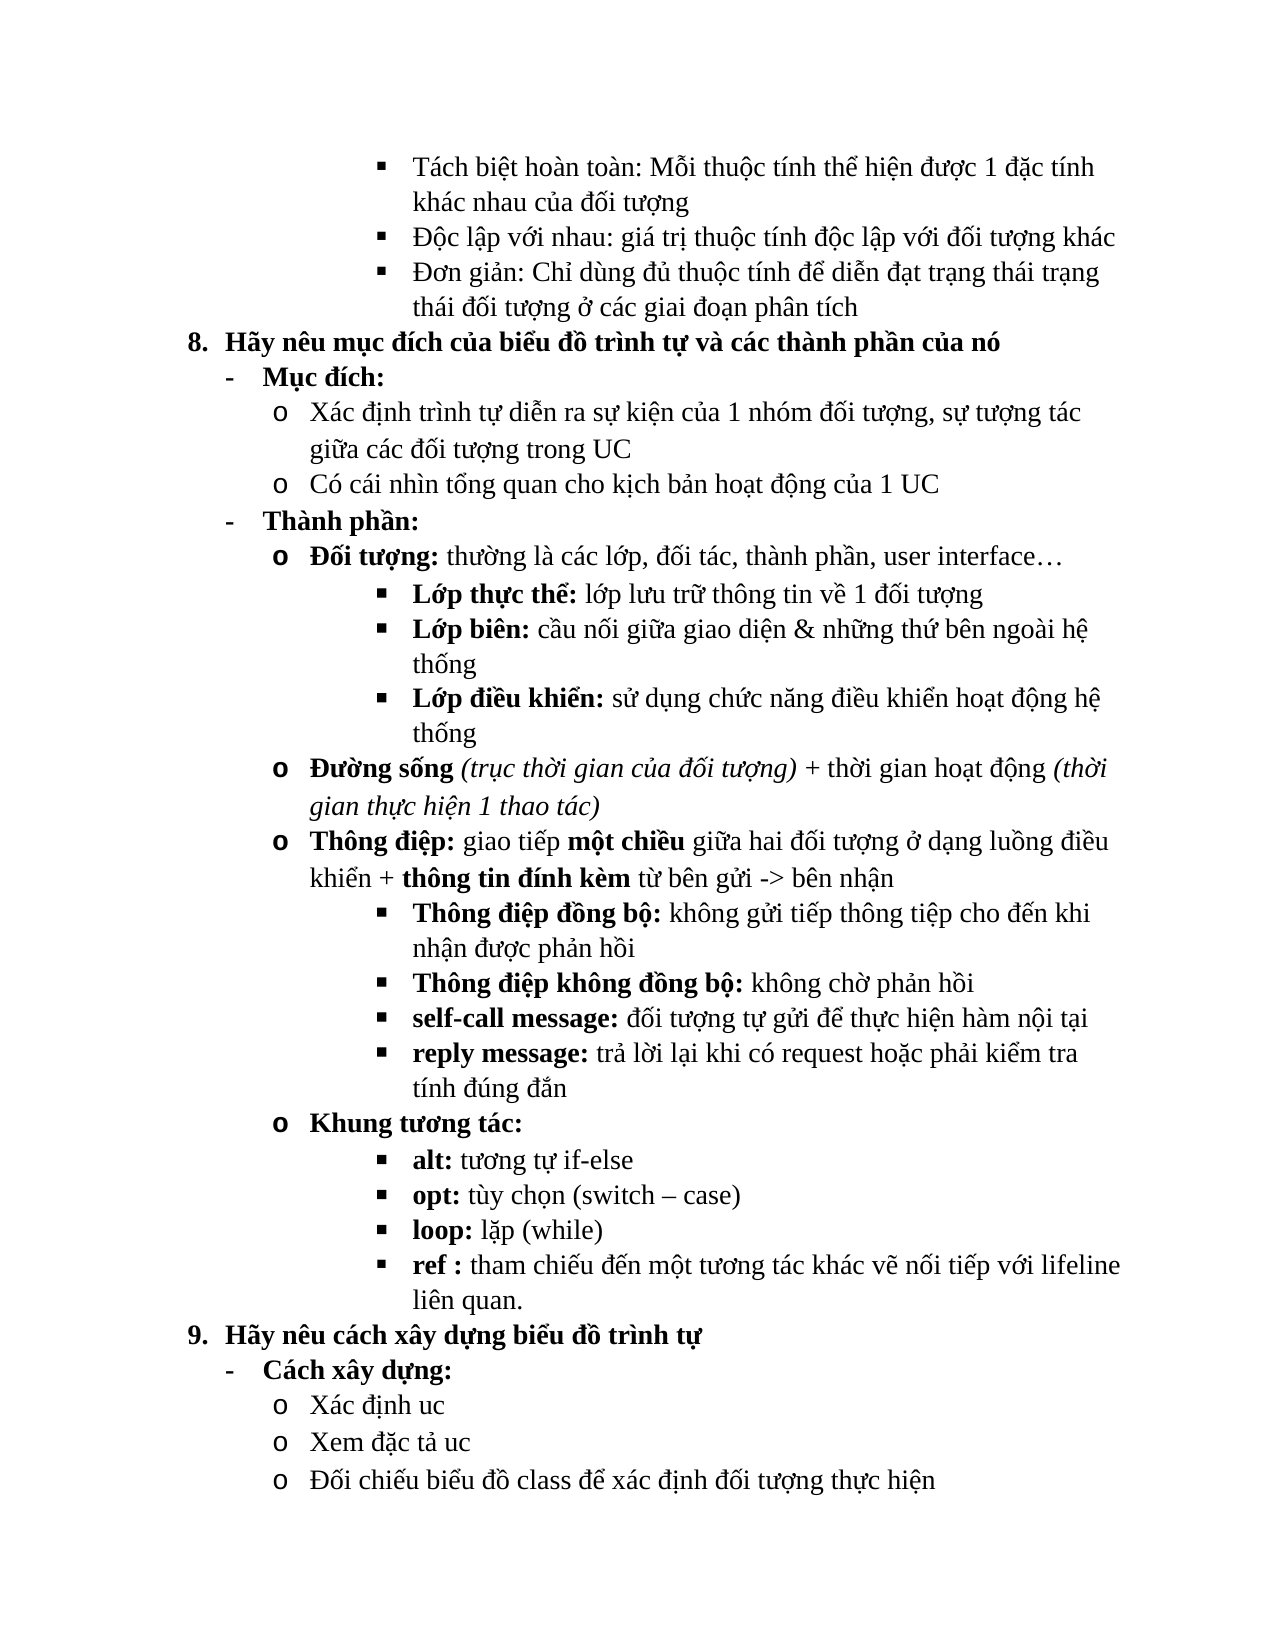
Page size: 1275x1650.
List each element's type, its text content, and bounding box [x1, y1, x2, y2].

list Tách biệt hoàn toàn: Mỗi thuộc tính thể hiện được 1 đặc tính khác nhau của đối tượng [375, 150, 1125, 217]
list Thành phần: [225, 504, 1125, 537]
list Đối chiếu biểu đồ class để xác định đối tượng thực hiện [272, 1463, 1125, 1498]
list Xác định trình tự diễn ra sự kiện của 1 nhóm đối tượng, sự tượng tác giữa các đối tượng trong UC [272, 394, 1125, 464]
list ref : tham chiếu đến một tương tác khác vẽ nối tiếp với lifeline liên quan. [375, 1248, 1125, 1316]
list Lớp thực thể: lớp lưu trữ thông tin về 1 đối tượng [375, 577, 1125, 609]
list Hãy nêu mục đích của biểu đồ trình tự và các thành phần của nó [187, 325, 1125, 357]
list Đối tượng: thường là các lớp, đối tác, thành phần, user interface… [272, 539, 1125, 574]
list Khung tương tác: [272, 1106, 1125, 1140]
list Thông điệp không đồng bộ: không chờ phản hồi [375, 966, 1125, 998]
list Xem đặc tả uc [272, 1425, 1125, 1460]
list alt: tương tự if-else [375, 1143, 1125, 1176]
list Cách xây dựng: [225, 1353, 1125, 1385]
list Mục đích: [225, 360, 1125, 392]
list Có cái nhìn tổng quan cho kịch bản hoạt động của 1 UC [272, 467, 1125, 502]
list Thông điệp đồng bộ: không gửi tiếp thông tiệp cho đến khi nhận được phản hồi [375, 896, 1125, 963]
list Lớp biên: cầu nối giữa giao diện & những thứ bên ngoài hệ thống [375, 612, 1125, 679]
list opt: tùy chọn (switch – case) [375, 1178, 1125, 1211]
list Đơn giản: Chỉ dùng đủ thuộc tính để diễn đạt trạng thái trạng thái đối tượng ở các giai đoạn phân tích [375, 255, 1125, 322]
list Đường sống (trục thời gian của đối tượng) + thời gian hoạt động (thời gian thực hiện 1 thao tác) [272, 751, 1125, 821]
list Thông điệp: giao tiếp một chiều giữa hai đối tượng ở dạng luồng điều khiển + thông tin đính kèm từ bên gửi -> bên nhận [272, 824, 1125, 893]
list Lớp điều khiển: sử dụng chức năng điều khiển hoạt động hệ thống [375, 682, 1125, 749]
list reply message: trả lời lại khi có request hoặc phải kiểm tra tính đúng đắn [375, 1036, 1125, 1103]
list loop: lặp (while) [375, 1213, 1125, 1246]
list Hãy nêu cách xây dựng biểu đồ trình tự [187, 1318, 1125, 1350]
list Độc lập với nhau: giá trị thuộc tính độc lập với đối tượng khác [375, 220, 1125, 252]
list self-call message: đối tượng tự gửi để thực hiện hàm nội tại [375, 1001, 1125, 1033]
list Xác định uc [272, 1388, 1125, 1423]
